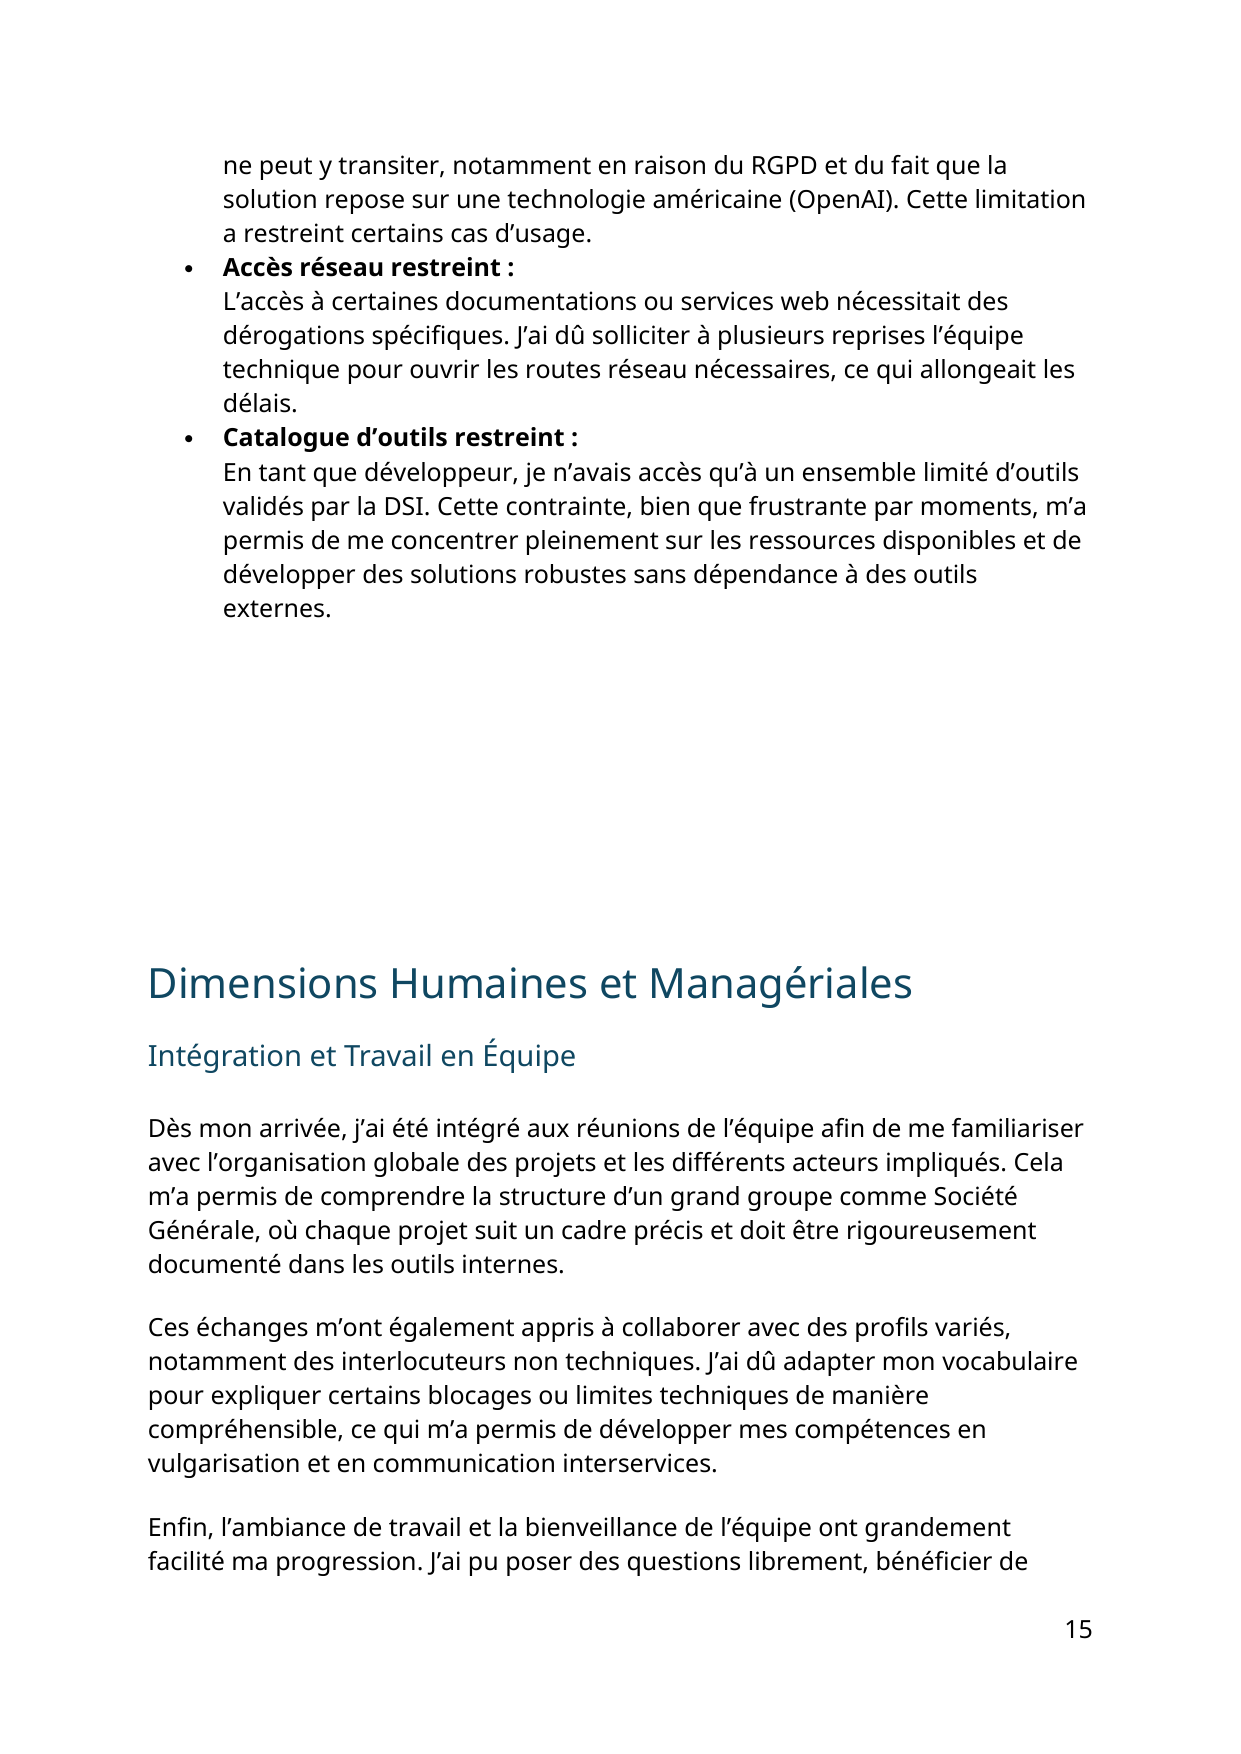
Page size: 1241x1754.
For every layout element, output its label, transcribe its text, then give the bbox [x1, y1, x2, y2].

list Catalogue d’outils restreint : En tant que développeur, je n’avais accès qu’à un ensemble limité d’outils validés par la DSI. Cette contrainte, bien que frustrante par moments, m’a permis de me concentrer pleinement sur les ressources disponibles et de développer des solutions robustes sans dépendance à des outils externes. [185, 478, 1093, 683]
text Ces échanges m’ont également appris à collaborer avec des profils variés, notamment des interlocuteurs non techniques. J’ai dû adapter mon vocabulaire pour expliquer certains blocages ou limites techniques de manière compréhensible, ce qui m’a permis de développer mes compétences en vulgarisation et en communication interservices. [148, 1368, 1093, 1538]
subtitle Intégration et Travail en Équipe [148, 1094, 1093, 1133]
list Accès réseau restreint : L’accès à certaines documentations ou services web nécessitait des dérogations spécifiques. J’ai dû solliciter à plusieurs reprises l’équipe technique pour ouvrir les routes réseau nécessaires, ce qui allongeait les délais. [185, 279, 1093, 449]
subtitle Dimensions Humaines et Managériales [148, 1012, 1093, 1069]
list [185, 148, 1093, 250]
text Dès mon arrivée, j’ai été intégré aux réunions de l’équipe afin de me familiariser avec l’organisation globale des projets et les différents acteurs impliqués. Cela m’a permis de comprendre la structure d’un grand groupe comme Société Générale, où chaque projet suit un cadre précis et doit être rigoureusement documenté dans les outils internes. [148, 1169, 1093, 1339]
